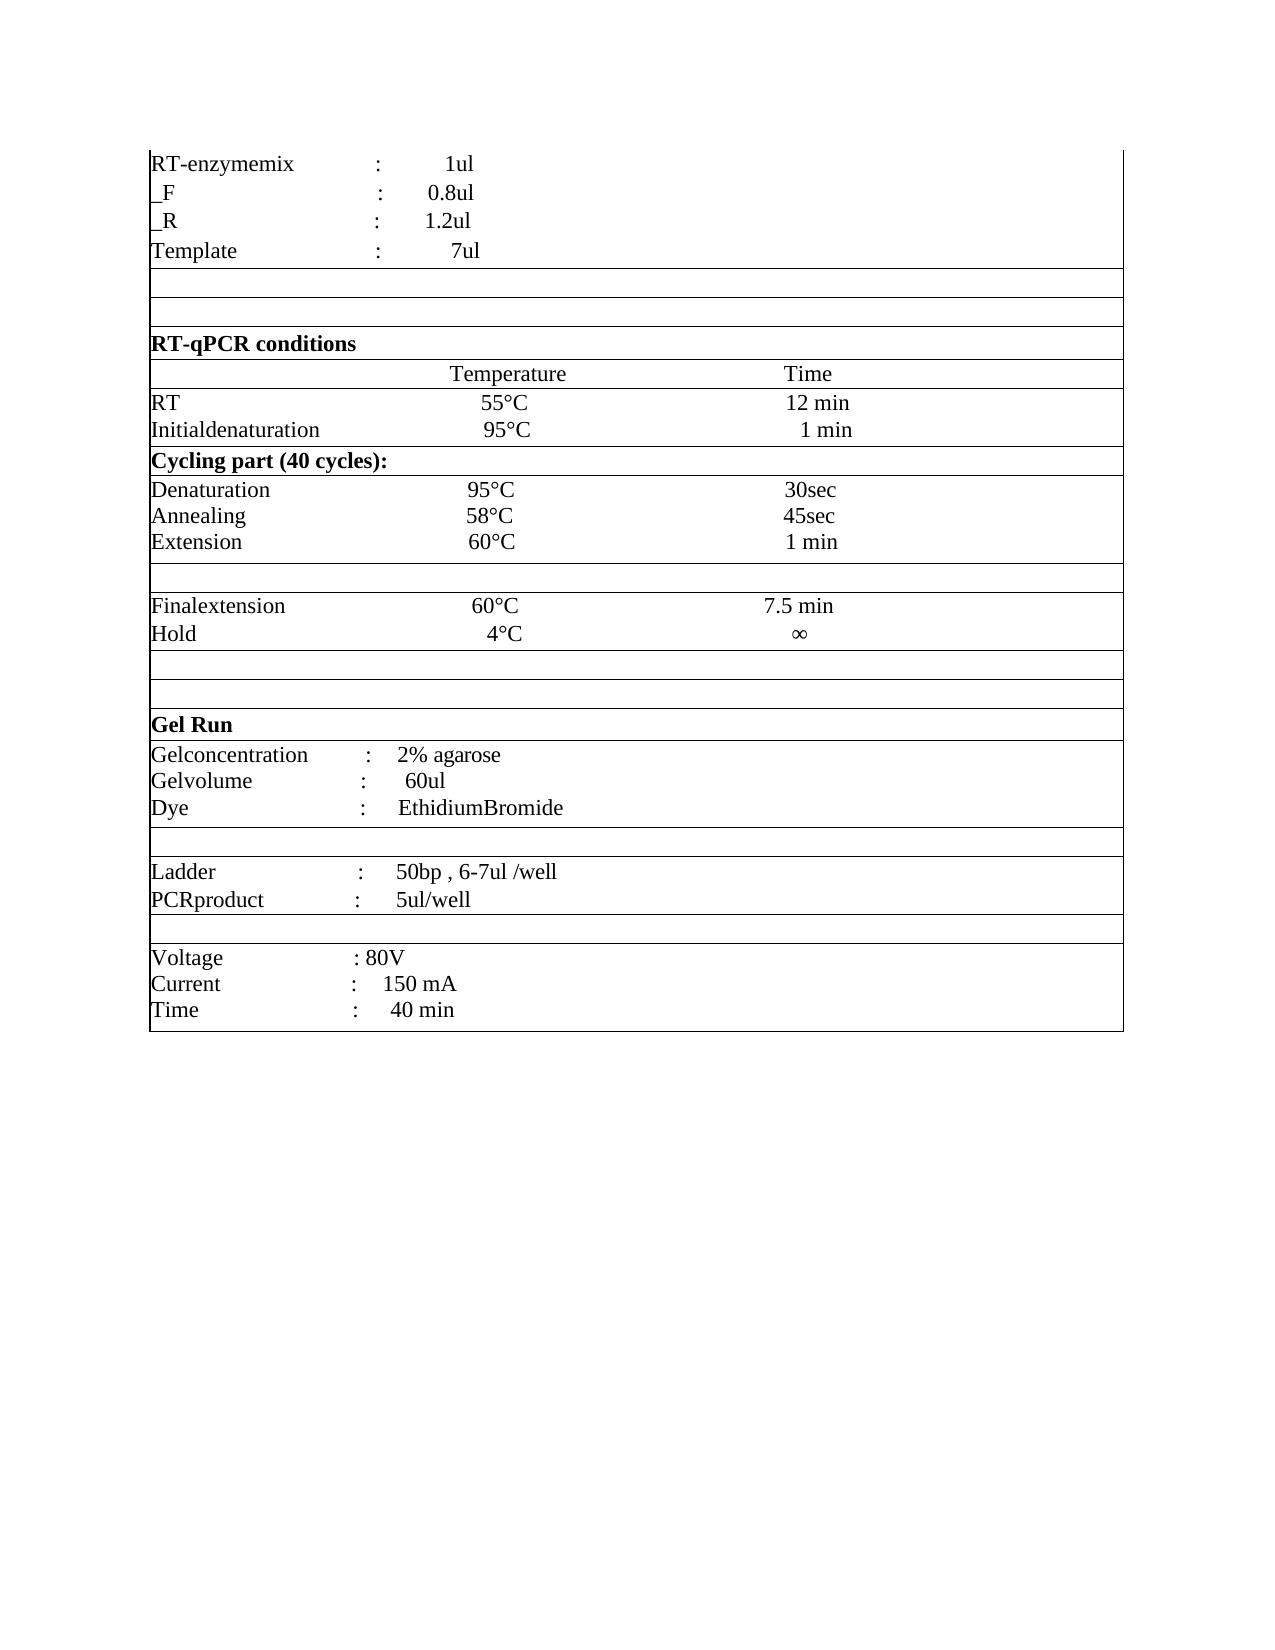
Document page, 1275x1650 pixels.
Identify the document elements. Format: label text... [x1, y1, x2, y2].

table_cell [151, 564, 1123, 592]
table_cell RT-qPCR conditions [151, 327, 1123, 359]
table_cell _R : 1.2ul [151, 207, 1123, 236]
table_cell RT-enzymemix : 1ul [151, 150, 1123, 179]
table_cell [151, 651, 1123, 679]
table_cell [151, 828, 1123, 856]
table_cell Voltage : 80V Current : 150 mA Time : 40 min [151, 944, 1123, 1031]
table_cell Gelconcentration : 2% agarose Gelvolume : 60ul Dye : EthidiumBromide [151, 741, 1123, 827]
table_cell [151, 269, 1123, 297]
table_cell Time [673, 360, 1123, 388]
table_cell Finalextension 60°C Hold 4°C [151, 593, 673, 650]
table_cell [151, 680, 1123, 707]
table_cell [151, 915, 1123, 943]
table_cell Cycling part (40 cycles): [151, 447, 1123, 475]
table_cell 7.5 min ∞ [673, 593, 1123, 650]
table_cell Denaturation 95°C Annealing 58°C Extension 60°C [151, 476, 673, 563]
table_cell RT 55°C Initialdenaturation 95°C [151, 389, 673, 446]
table_cell _F : 0.8ul [151, 179, 1123, 207]
table_cell Template : 7ul [151, 236, 1123, 268]
table_cell 12 min 1 min [673, 389, 1123, 446]
table_cell Ladder : 50bp , 6-7ul /well PCRproduct : 5ul/well [151, 857, 1123, 914]
table_cell Gel Run [151, 709, 1123, 740]
table_cell Temperature [151, 360, 673, 388]
table_cell [151, 298, 1123, 326]
table_cell 30sec 45sec 1 min [673, 476, 1123, 563]
